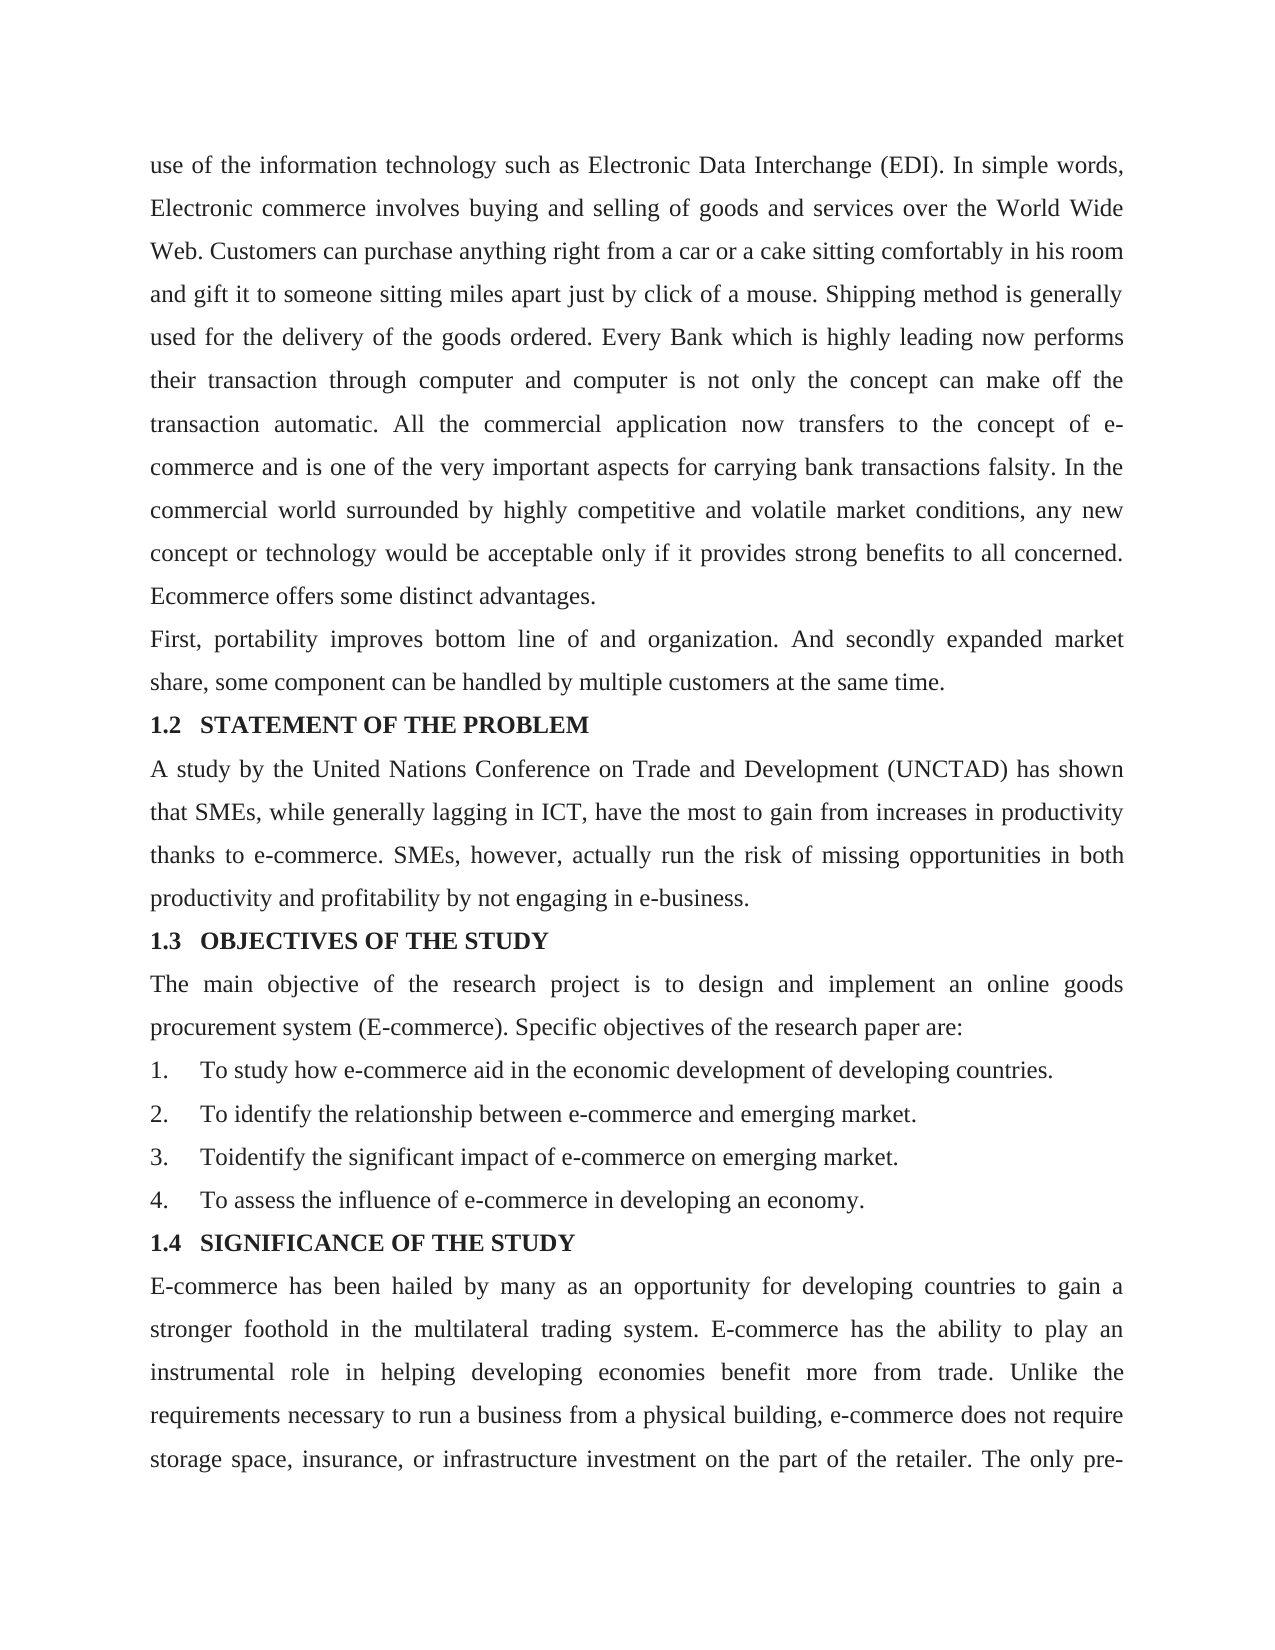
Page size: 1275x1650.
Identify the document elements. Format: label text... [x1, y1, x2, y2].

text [150, 150, 1125, 610]
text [150, 1271, 1125, 1472]
text 3. Toidentify the significant impact of e-commerce on emerging market. [150, 1142, 1125, 1171]
text 4. To assess the influence of e-commerce in developing an economy. [150, 1185, 1125, 1214]
text A study by the United Nations Conference on Trade and Development (UNCTAD) has shown that SMEs, while generally lagging in ICT, have the most to gain from increases in productivity thanks to e-commerce. SMEs, however, actually run the risk of missing opportunities in both productivity and profitability by not engaging in e-business. [150, 754, 1125, 912]
text 1.2 STATEMENT OF THE PROBLEM [150, 711, 1125, 739]
text 2. To identify the relationship between e-commerce and emerging market. [150, 1099, 1125, 1127]
text 1.3 OBJECTIVES OF THE STUDY [150, 926, 1125, 955]
text The main objective of the research project is to design and implement an online goods procurement system (E-commerce). Specific objectives of the research paper are: [150, 969, 1125, 1041]
text First, portability improves bottom line of and organization. And secondly expanded market share, some component can be handled by multiple customers at the same time. [150, 624, 1125, 696]
text 1.4 SIGNIFICANCE OF THE STUDY [150, 1228, 1125, 1257]
text 1. To study how e-commerce aid in the economic development of developing countries. [150, 1056, 1125, 1084]
